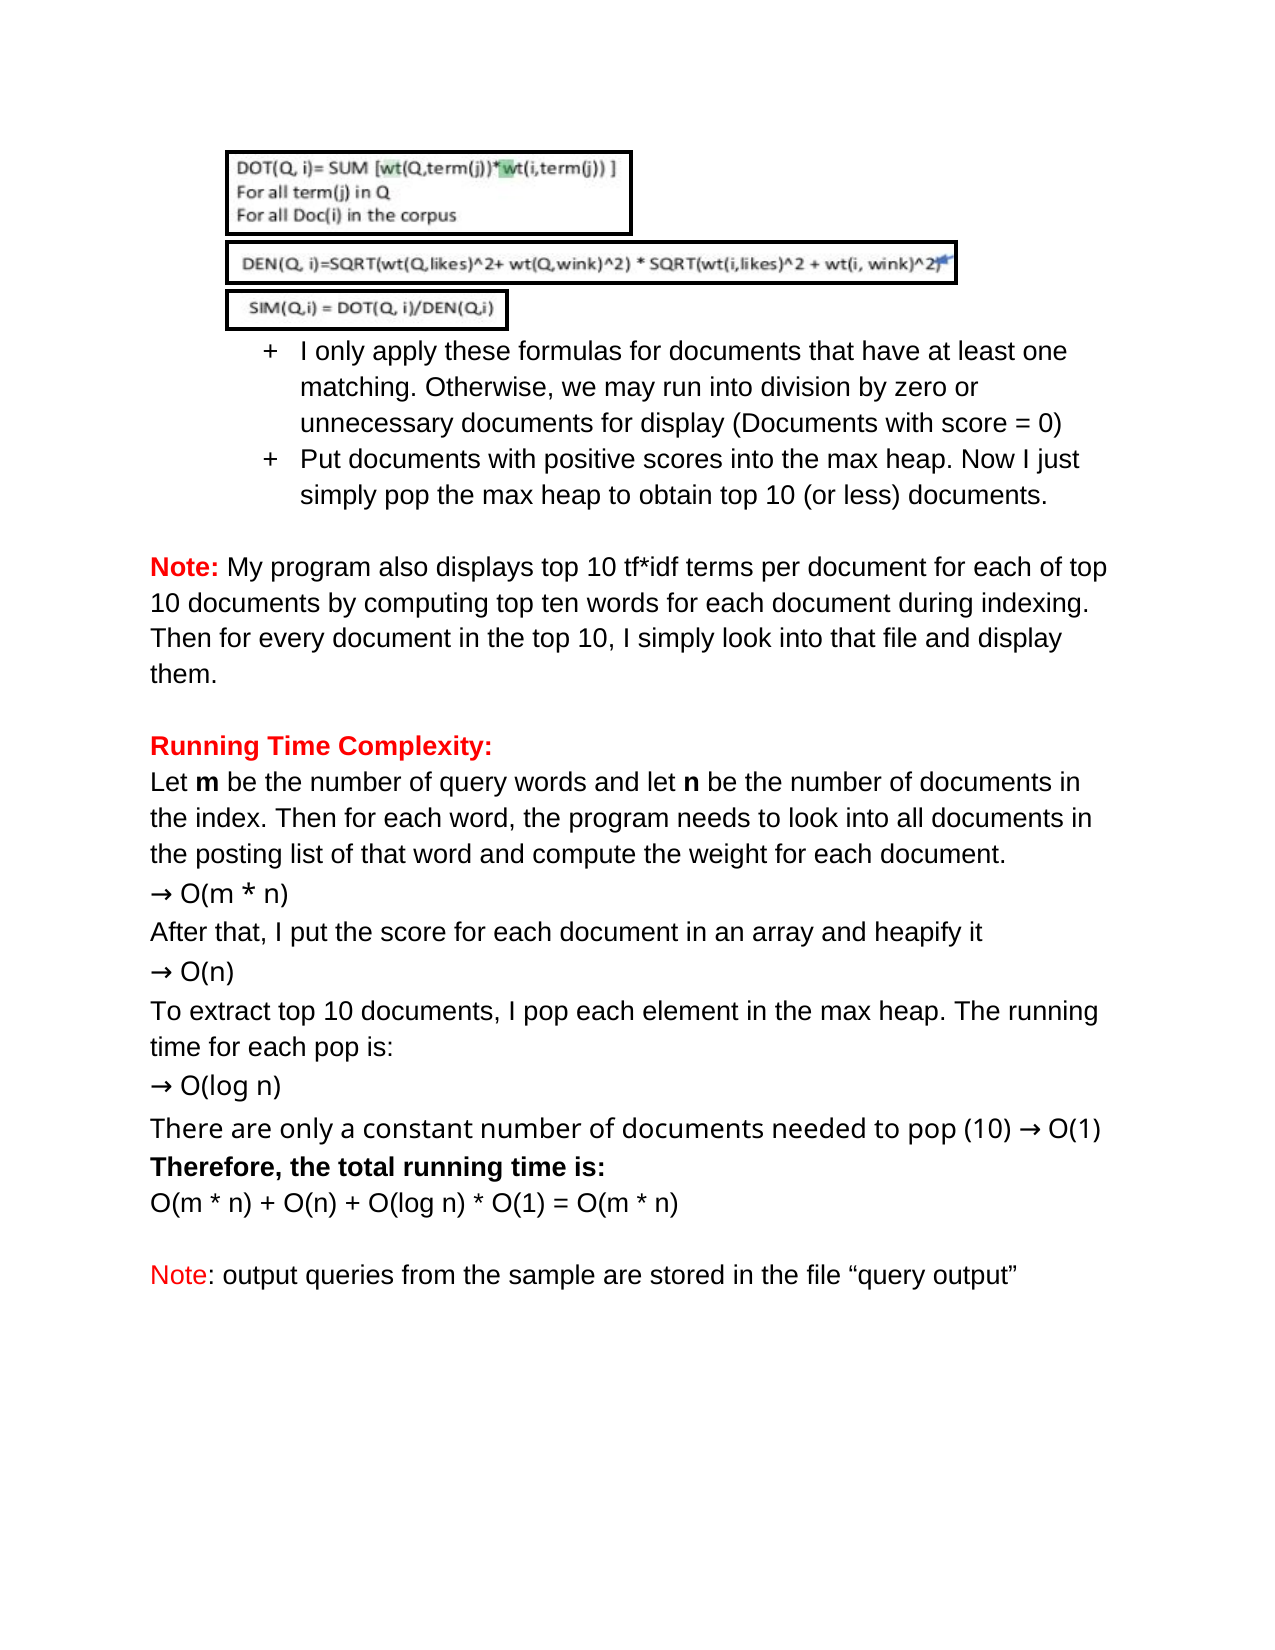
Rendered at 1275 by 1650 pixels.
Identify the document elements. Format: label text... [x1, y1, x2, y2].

text To extract top 10 documents, I pop each element in the max heap. The running time for each pop is: [150, 995, 1125, 1062]
text O(m * n) + O(n) + O(log n) * O(1) = O(m * n) [150, 1187, 1125, 1219]
text → O(log n) [150, 1067, 1125, 1103]
picture [229, 293, 505, 327]
list I only apply these formulas for documents that have at least one matching. Otherwise, we may run into division by zero or unnecessary documents for display (Documents with score = 0) [262, 335, 1125, 438]
text → O(n) [150, 952, 1125, 989]
list Put documents with positive scores into the max heap. Now I just simply pop the max heap to obtain top 10 (or less) documents. [262, 443, 1125, 510]
text → O(m * n) [150, 874, 1125, 911]
text Let m be the number of query words and let n be the number of documents in the index. Then for each word, the program needs to look into all documents in the posting list of that word and compute the weight for each document. [150, 766, 1125, 869]
text Running Time Complexity: [150, 730, 1125, 762]
text There are only a constant number of documents needed to pop (10) → O(1) [150, 1109, 1125, 1146]
picture [229, 154, 629, 232]
text After that, I put the score for each document in an array and heapify it [150, 916, 1125, 948]
text Note: My program also displays top 10 tf*idf terms per document for each of top 10 documents by computing top ten words for each document during indexing. Then for every document in the top 10, I simply look into that file and display them. [150, 551, 1125, 690]
picture [229, 244, 954, 281]
text Note: output queries from the sample are stored in the file “query output” [150, 1259, 1125, 1291]
text Therefore, the total running time is: [150, 1151, 1125, 1183]
